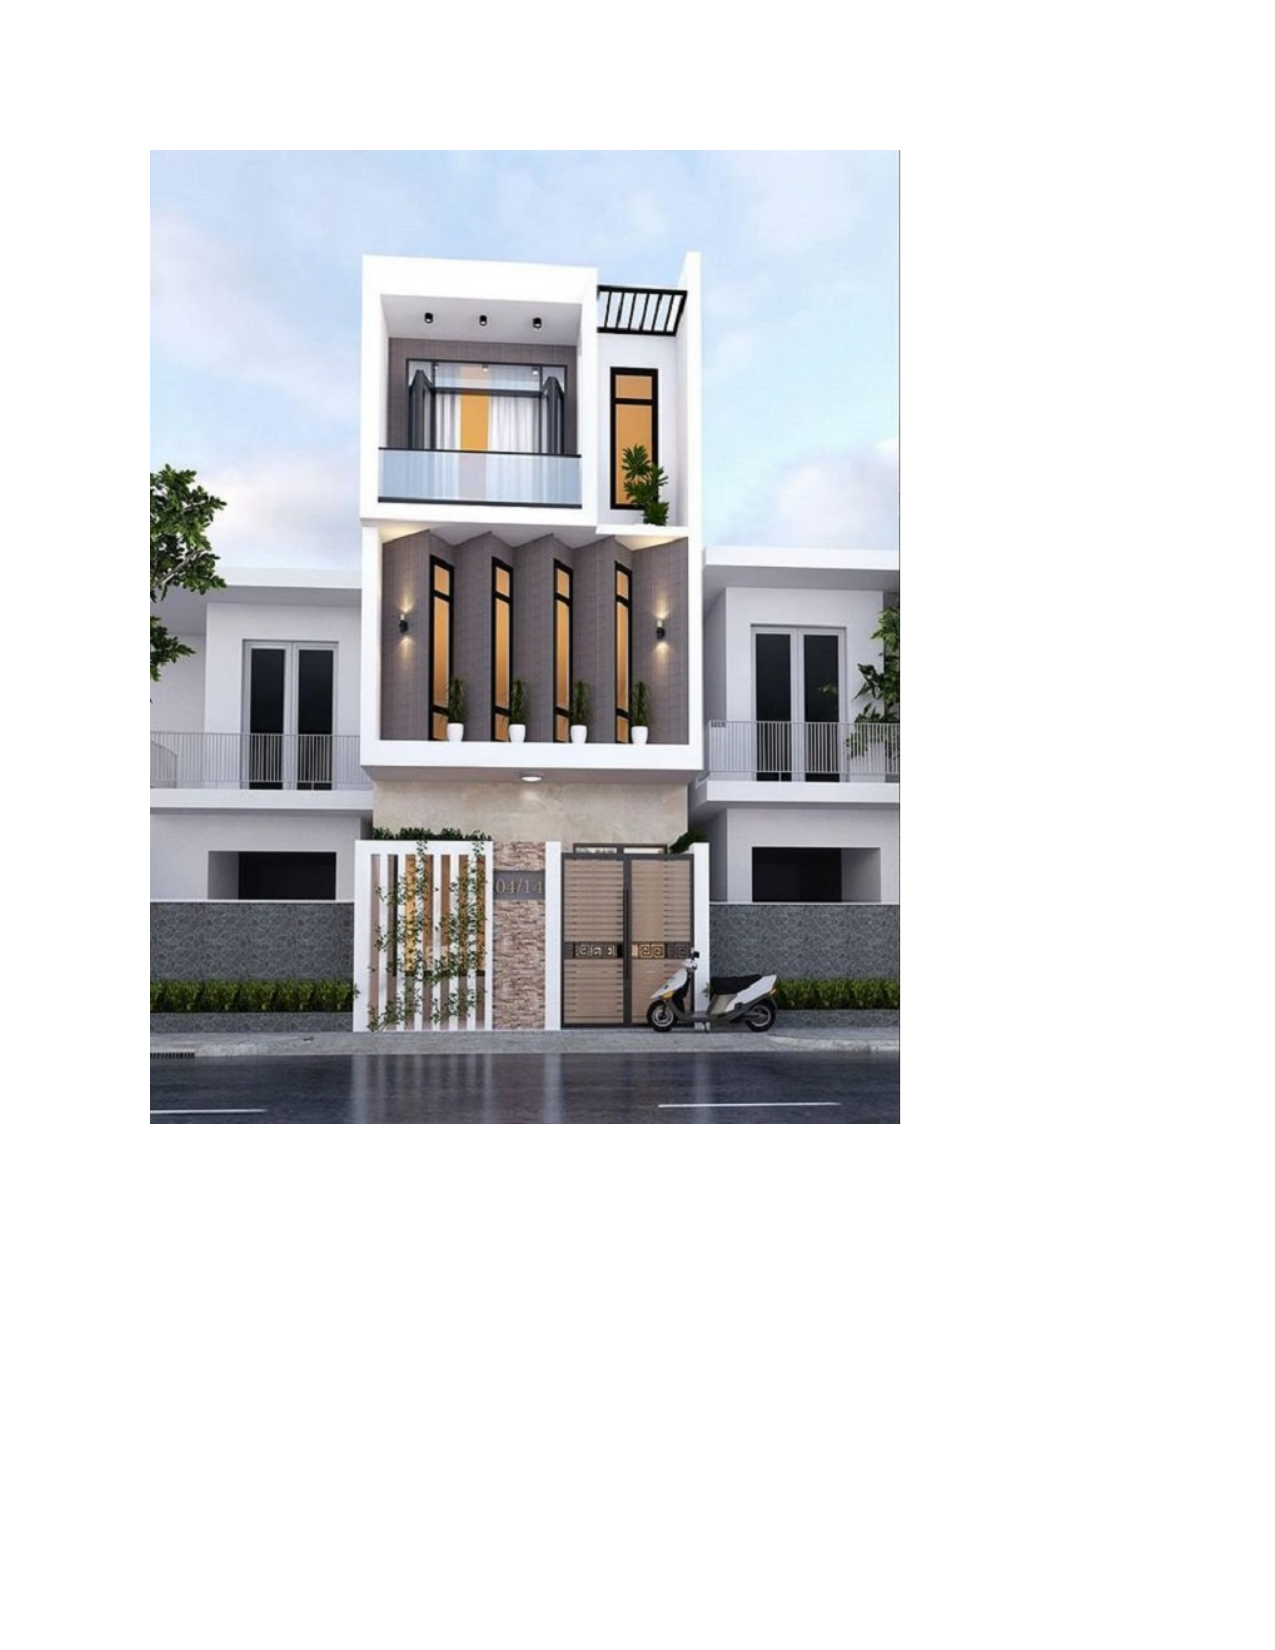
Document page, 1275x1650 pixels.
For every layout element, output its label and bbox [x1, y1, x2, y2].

picture [150, 150, 901, 1124]
